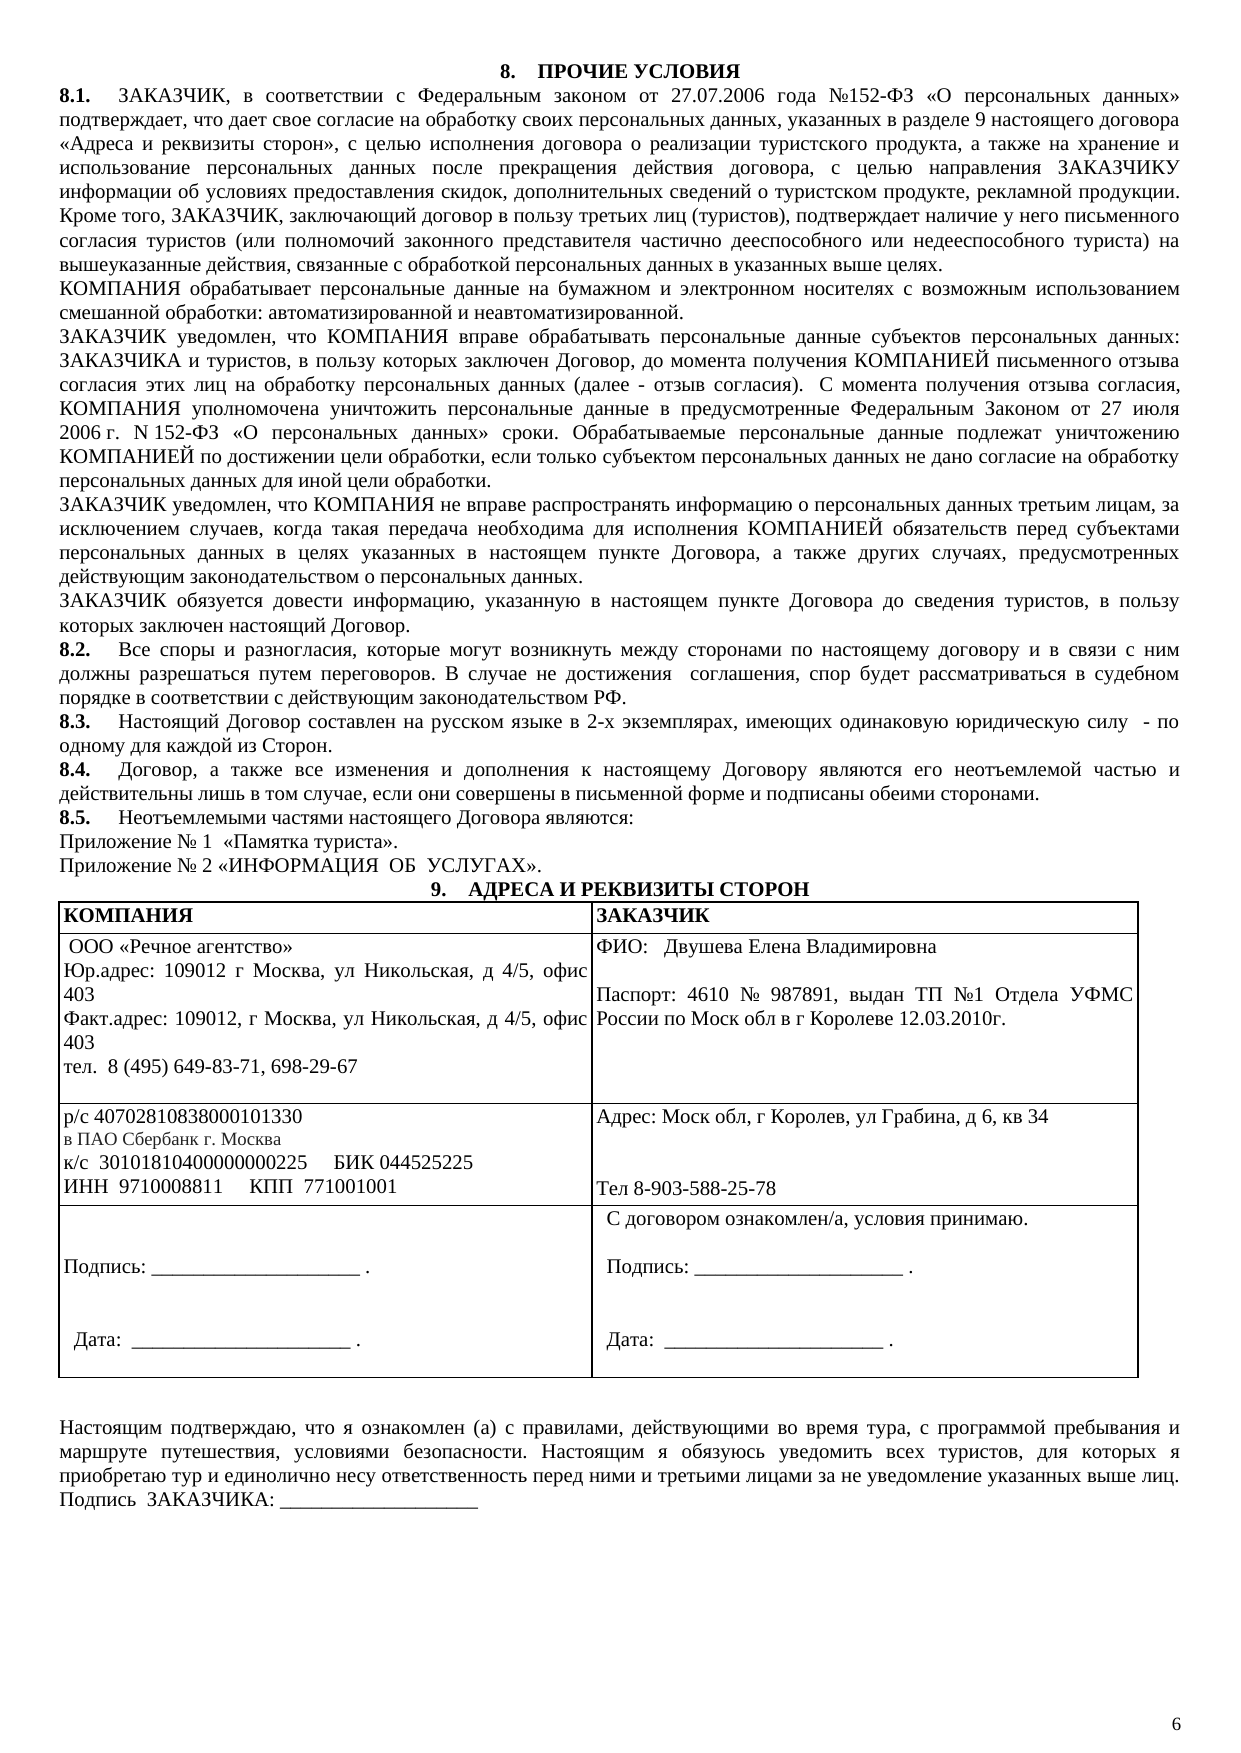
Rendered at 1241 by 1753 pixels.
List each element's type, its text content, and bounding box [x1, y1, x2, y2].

list ЗАКАЗЧИК, в соответствии с Федеральным законом от 27.07.2006 года №152-ФЗ «О персональных данных» подтверждает, что дает свое согласие на обработку своих персональных данных, указанных в разделе 9 настоящего договора «Адреса и реквизиты сторон», с целью исполнения договора о реализации туристского продукта, а также на хранение и использование персональных данных после прекращения действия договора, с целью направления ЗАКАЗЧИКУ информации об условиях предоставления скидок, дополнительных сведений о туристском продукте, рекламной продукции. Кроме того, ЗАКАЗЧИК, заключающий договор в пользу третьих лиц (туристов), подтверждает наличие у него письменного согласия туристов (или полномочий законного представителя частично дееспособного или недееспособного туриста) на вышеуказанные действия, связанные с обработкой персональных данных в указанных выше целях. [59, 83, 1181, 276]
list Неотъемлемыми частями настоящего Договора являются: [59, 805, 1181, 829]
table_cell Адрес: Моск обл, г Королев, ул Грабина, д 6, кв 34 Тел 8-903-588-25-78 [593, 1104, 1137, 1204]
text Приложение № 1 «Памятка туриста». [59, 829, 1181, 853]
table_cell ФИО: Двушева Елена Владимировна Паспорт: 4610 № 987891, выдан ТП №1 Отдела УФМС России по Моск обл в г Королеве 12.03.2010г. [593, 934, 1137, 1102]
list ПРОЧИЕ УСЛОВИЯ [59, 59, 1181, 83]
text ЗАКАЗЧИК обязуется довести информацию, указанную в настоящем пункте Договора до сведения туристов, в пользу которых заключен настоящий Договор. [59, 588, 1181, 637]
table_cell ООО «Речное агентство» Юр.адрес: 109012 г Москва, ул Никольская, д 4/5, офис 403 Факт.адрес: 109012, г Москва, ул Никольская, д 4/5, офис 403 тел. 8 (495) 649-83-71, 698-29-67 [60, 934, 591, 1102]
text ЗАКАЗЧИК уведомлен, что КОМПАНИЯ вправе обрабатывать персональные данные субъектов персональных данных: ЗАКАЗЧИКА и туристов, в пользу которых заключен Договор, до момента получения КОМПАНИЕЙ письменного отзыва согласия этих лиц на обработку персональных данных (далее - отзыв согласия). С момента получения отзыва согласия, КОМПАНИЯ уполномочена уничтожить персональные данные в предусмотренные Федеральным Законом от 27 июля 2006 г. N 152-ФЗ «О персональных данных» сроки. Обрабатываемые персональные данные подлежат уничтожению КОМПАНИЕЙ по достижении цели обработки, если только субъектом персональных данных не дано согласие на обработку персональных данных для иной цели обработки. [59, 324, 1181, 492]
table_header КОМПАНИЯ [60, 903, 591, 932]
table_cell р/с 40702810838000101330 в ПАО Сбербанк г. Москва к/с 30101810400000000225 БИК 044525225 ИНН 9710008811 КПП 771001001 [60, 1104, 591, 1204]
list Настоящий Договор составлен на русском языке в 2-х экземплярах, имеющих одинаковую юридическую силу - по одному для каждой из Сторон. [59, 709, 1181, 757]
table_cell С договором ознакомлен/а, условия принимаю. Подпись: ____________________ . Дата: _____________________ . [593, 1206, 1137, 1377]
list Все споры и разногласия, которые могут возникнуть между сторонами по настоящему договору и в связи с ним должны разрешаться путем переговоров. В случае не достижения соглашения, спор будет рассматриваться в судебном порядке в соответствии с действующим законодательством РФ. [59, 637, 1181, 709]
table_cell Подпись: ____________________ . Дата: _____________________ . [60, 1206, 591, 1377]
list АДРЕСА И РЕКВИЗИТЫ СТОРОН [59, 877, 1181, 901]
text КОМПАНИЯ обрабатывает персональные данные на бумажном и электронном носителях с возможным использованием смешанной обработки: автоматизированной и неавтоматизированной. [59, 276, 1181, 324]
text Настоящим подтверждаю, что я ознакомлен (а) с правилами, действующими во время тура, с программой пребывания и маршруте путешествия, условиями безопасности. Настоящим я обязуюсь уведомить всех туристов, для которых я приобретаю тур и единолично несу ответственность перед ними и третьими лицами за не уведомление указанных выше лиц. Подпись ЗАКАЗЧИКА: ___________________ [59, 1415, 1181, 1511]
list Договор, а также все изменения и дополнения к настоящему Договору являются его неотъемлемой частью и действительны лишь в том случае, если они совершены в письменной форме и подписаны обеими сторонами. [59, 757, 1181, 805]
text Приложение № 2 «ИНФОРМАЦИЯ ОБ УСЛУГАХ». [59, 853, 1181, 877]
table_header ЗАКАЗЧИК [593, 903, 1137, 932]
text ЗАКАЗЧИК уведомлен, что КОМПАНИЯ не вправе распространять информацию о персональных данных третьим лицам, за исключением случаев, когда такая передача необходима для исполнения КОМПАНИЕЙ обязательств перед субъектами персональных данных в целях указанных в настоящем пункте Договора, а также других случаях, предусмотренных действующим законодательством о персональных данных. [59, 492, 1181, 588]
